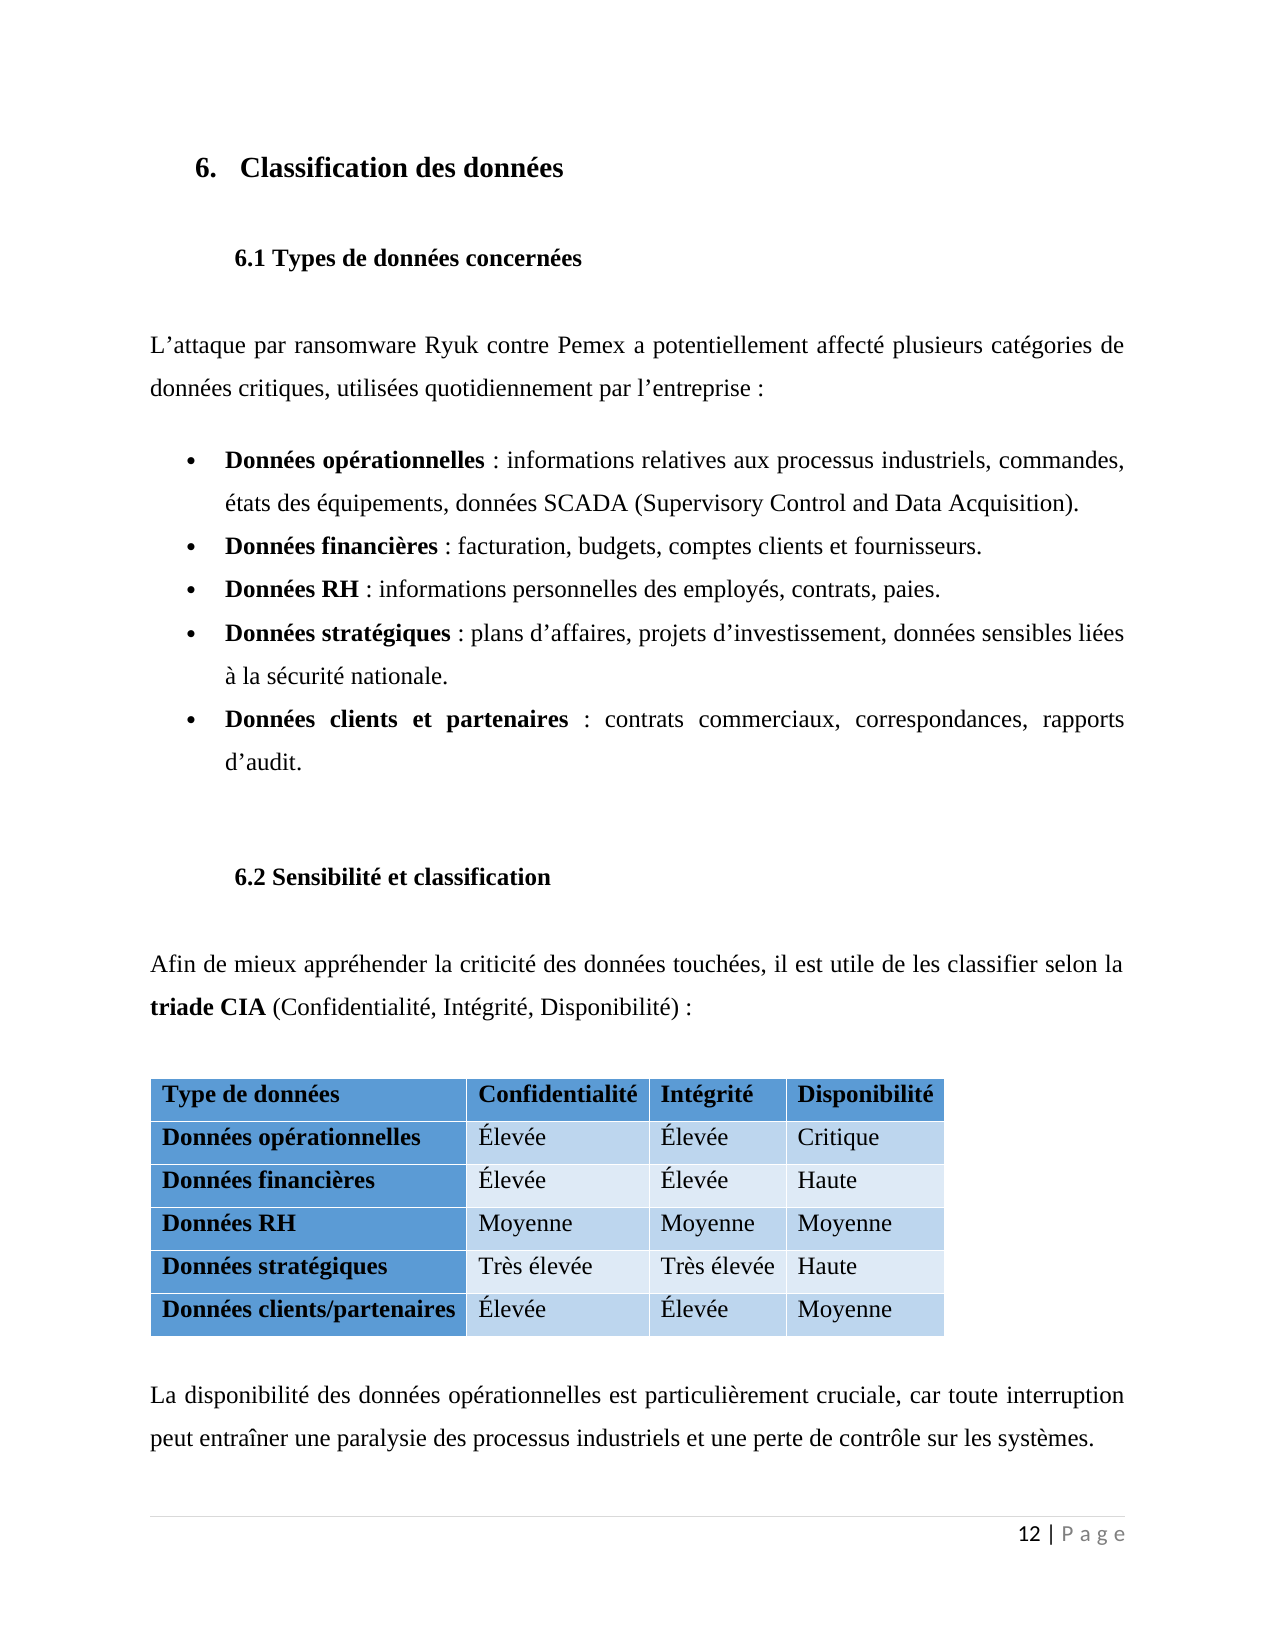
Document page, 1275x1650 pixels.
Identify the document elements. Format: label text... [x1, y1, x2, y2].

list Sensibilité et classification [234, 862, 1125, 891]
table_cell Élevée [650, 1165, 786, 1207]
table_cell Élevée [650, 1294, 786, 1336]
table_cell Élevée [650, 1122, 786, 1164]
table_cell Élevée [467, 1294, 649, 1336]
table_cell Très élevée [650, 1251, 786, 1293]
list Données stratégiques : plans d’affaires, projets d’investissement, données sensibles liées à la sécurité nationale. [187, 618, 1125, 689]
table_header Confidentialité [467, 1079, 649, 1121]
list Types de données concernées [234, 243, 1125, 272]
text L’attaque par ransomware Ryuk contre Pemex a potentiellement affecté plusieurs catégories de données critiques, utilisées quotidiennement par l’entreprise : [150, 330, 1125, 402]
table_cell Critique [787, 1122, 944, 1164]
list Données opérationnelles : informations relatives aux processus industriels, commandes, états des équipements, données SCADA (Supervisory Control and Data Acquisition). [187, 445, 1125, 517]
text La disponibilité des données opérationnelles est particulièrement cruciale, car toute interruption peut entraîner une paralysie des processus industriels et une perte de contrôle sur les systèmes. [150, 1380, 1125, 1452]
table_cell Données stratégiques [151, 1251, 466, 1293]
table_header Disponibilité [787, 1079, 944, 1121]
table_cell Données clients/partenaires [151, 1294, 466, 1336]
table_cell Données opérationnelles [151, 1122, 466, 1164]
table_cell Moyenne [787, 1208, 944, 1250]
list Données financières : facturation, budgets, comptes clients et fournisseurs. [187, 531, 1125, 560]
table_cell Haute [787, 1165, 944, 1207]
table_cell Élevée [467, 1122, 649, 1164]
list Classification des données [195, 150, 1125, 183]
table_header Type de données [151, 1079, 466, 1121]
table_header Intégrité [650, 1079, 786, 1121]
table_cell Haute [787, 1251, 944, 1293]
table_cell Élevée [467, 1165, 649, 1207]
list Données RH : informations personnelles des employés, contrats, paies. [187, 574, 1125, 603]
table_cell Données financières [151, 1165, 466, 1207]
table_cell Moyenne [787, 1294, 944, 1336]
table_cell Moyenne [650, 1208, 786, 1250]
text Afin de mieux appréhender la criticité des données touchées, il est utile de les classifier selon la triade CIA (Confidentialité, Intégrité, Disponibilité) : [150, 949, 1125, 1021]
list Données clients et partenaires : contrats commerciaux, correspondances, rapports d’audit. [187, 704, 1125, 776]
table_cell Très élevée [467, 1251, 649, 1293]
table_cell Données RH [151, 1208, 466, 1250]
table_cell Moyenne [467, 1208, 649, 1250]
